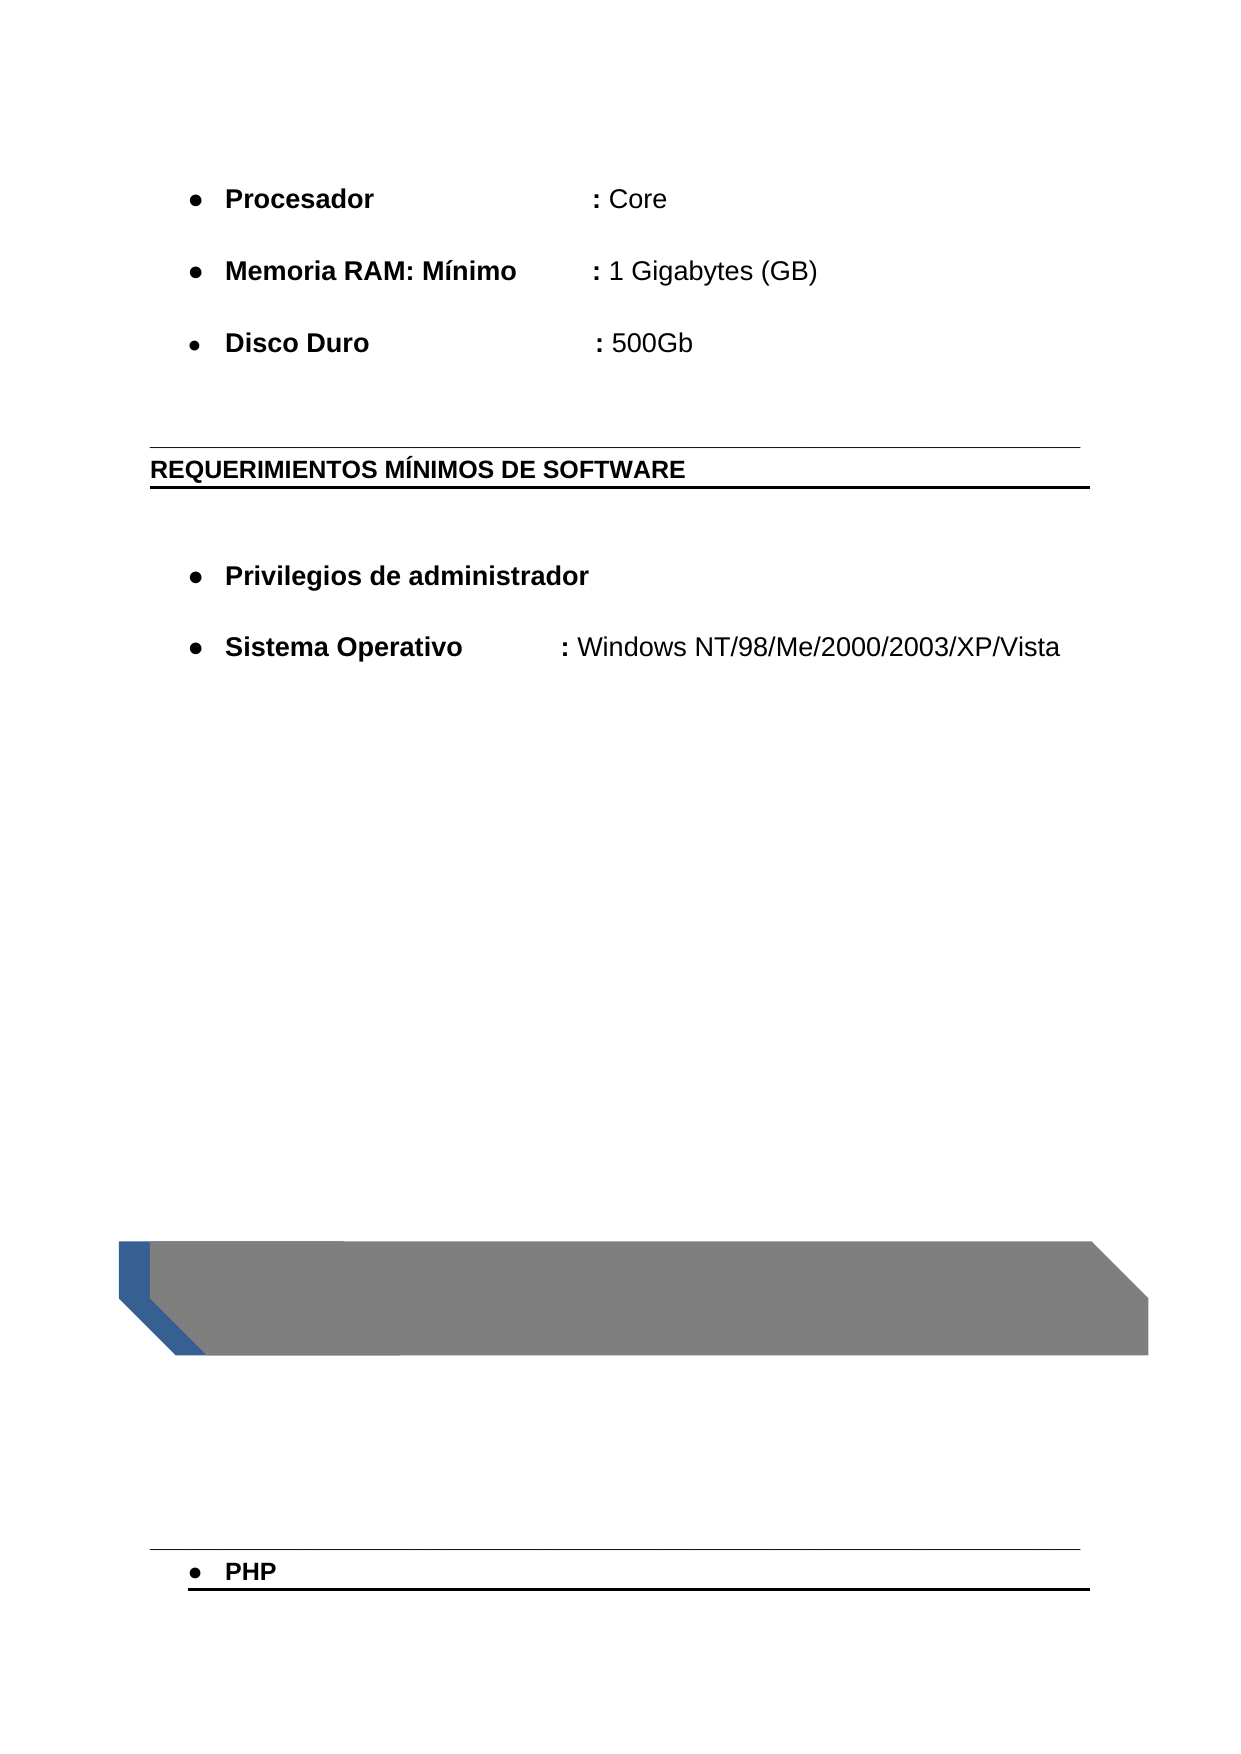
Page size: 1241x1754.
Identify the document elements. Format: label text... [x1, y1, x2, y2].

list Sistema Operativo : Windows NT/98/Me/2000/2003/XP/Vista [187, 631, 1090, 663]
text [150, 422, 1090, 451]
list Disco Duro : 500Gb [187, 327, 1090, 388]
list Privilegios de administrador [187, 559, 1090, 591]
text REQUERIMIENTOS MÍNIMOS DE SOFTWARE [150, 455, 1090, 486]
list Procesador : Core [187, 183, 1090, 214]
text ___________________________________________________________________ [150, 1423, 1090, 1553]
list PHP [187, 1557, 1090, 1591]
list Memoria RAM: Mínimo : 1 Gigabytes (GB) [187, 255, 1090, 286]
